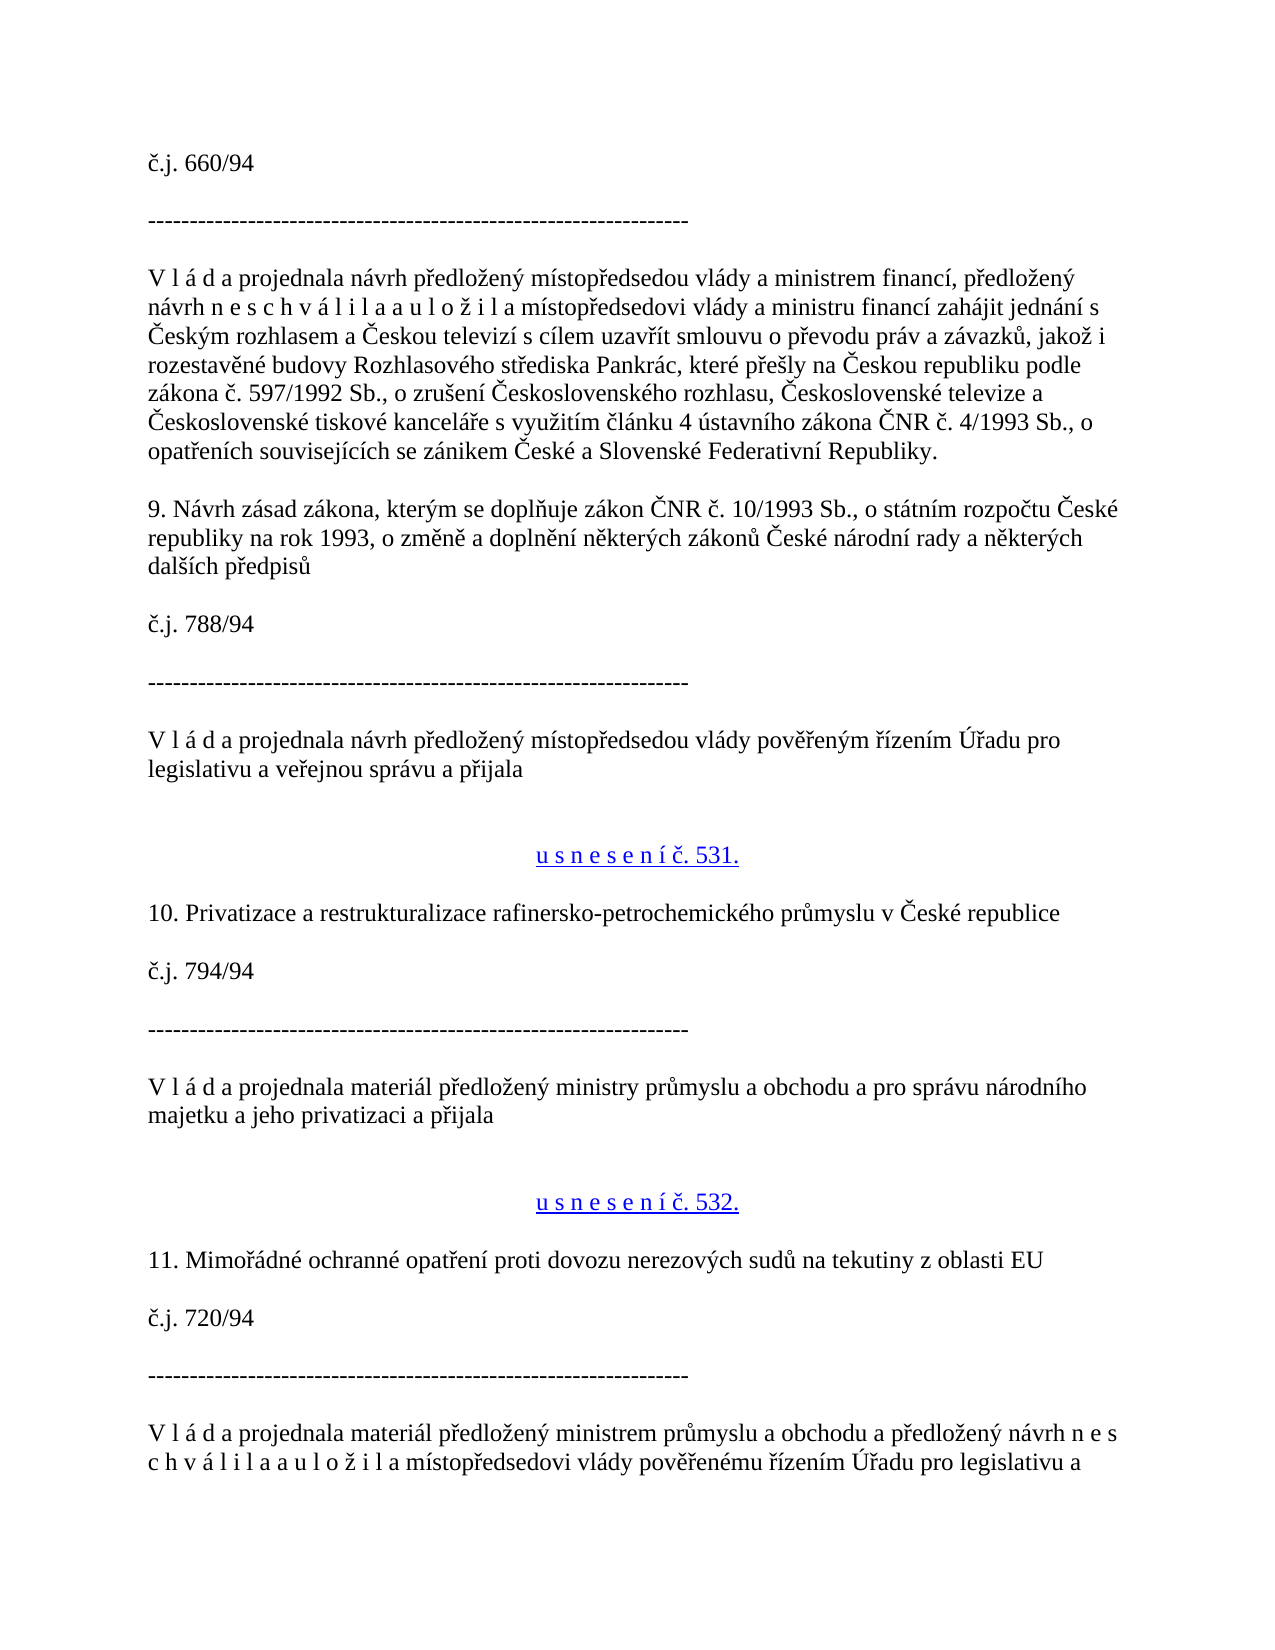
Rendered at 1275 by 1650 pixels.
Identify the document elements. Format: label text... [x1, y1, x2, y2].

text V l á d a projednala návrh předložený místopředsedou vlády pověřeným řízením Úřadu pro legislativu a veřejnou správu a přijala [148, 725, 1127, 783]
text ----------------------------------------------------------------- [148, 1014, 1127, 1043]
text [148, 1418, 1127, 1476]
text č.j. 788/94 [148, 609, 1127, 638]
text ----------------------------------------------------------------- [148, 206, 1127, 234]
text 9. Návrh zásad zákona, kterým se doplňuje zákon ČNR č. 10/1993 Sb., o státním rozpočtu České republiky na rok 1993, o změně a doplnění některých zákonů České národní rady a některých dalších předpisů [148, 494, 1127, 580]
text 10. Privatizace a restrukturalizace rafinersko-petrochemického průmyslu v České republice [148, 869, 1127, 927]
text ----------------------------------------------------------------- [148, 667, 1127, 696]
text V l á d a projednala návrh předložený místopředsedou vlády a ministrem financí, předložený návrh n e s c h v á l i l a a u l o ž i l a místopředsedovi vlády a ministru financí zahájit jednání s Českým rozhlasem a Českou televizí s cílem uzavřít smlouvu o převodu práv a závazků, jakož i rozestavěné budovy Rozhlasového střediska Pankrác, které přešly na Českou republiku podle zákona č. 597/1992 Sb., o zrušení Československého rozhlasu, Československé televize a Československé tiskové kanceláře s využitím článku 4 ústavního zákona ČNR č. 4/1993 Sb., o opatřeních souvisejících se zánikem České a Slovenské Federativní Republiky. [148, 263, 1127, 465]
text č.j. 660/94 [148, 148, 1127, 176]
text č.j. 720/94 [148, 1303, 1127, 1331]
text u s n e s e n í č. 532. [148, 1158, 1127, 1216]
text ----------------------------------------------------------------- [148, 1361, 1127, 1389]
text č.j. 794/94 [148, 956, 1127, 985]
text u s n e s e n í č. 531. [148, 812, 1127, 869]
text V l á d a projednala materiál předložený ministry průmyslu a obchodu a pro správu národního majetku a jeho privatizaci a přijala [148, 1072, 1127, 1129]
text 11. Mimořádné ochranné opatření proti dovozu nerezových sudů na tekutiny z oblasti EU [148, 1216, 1127, 1273]
